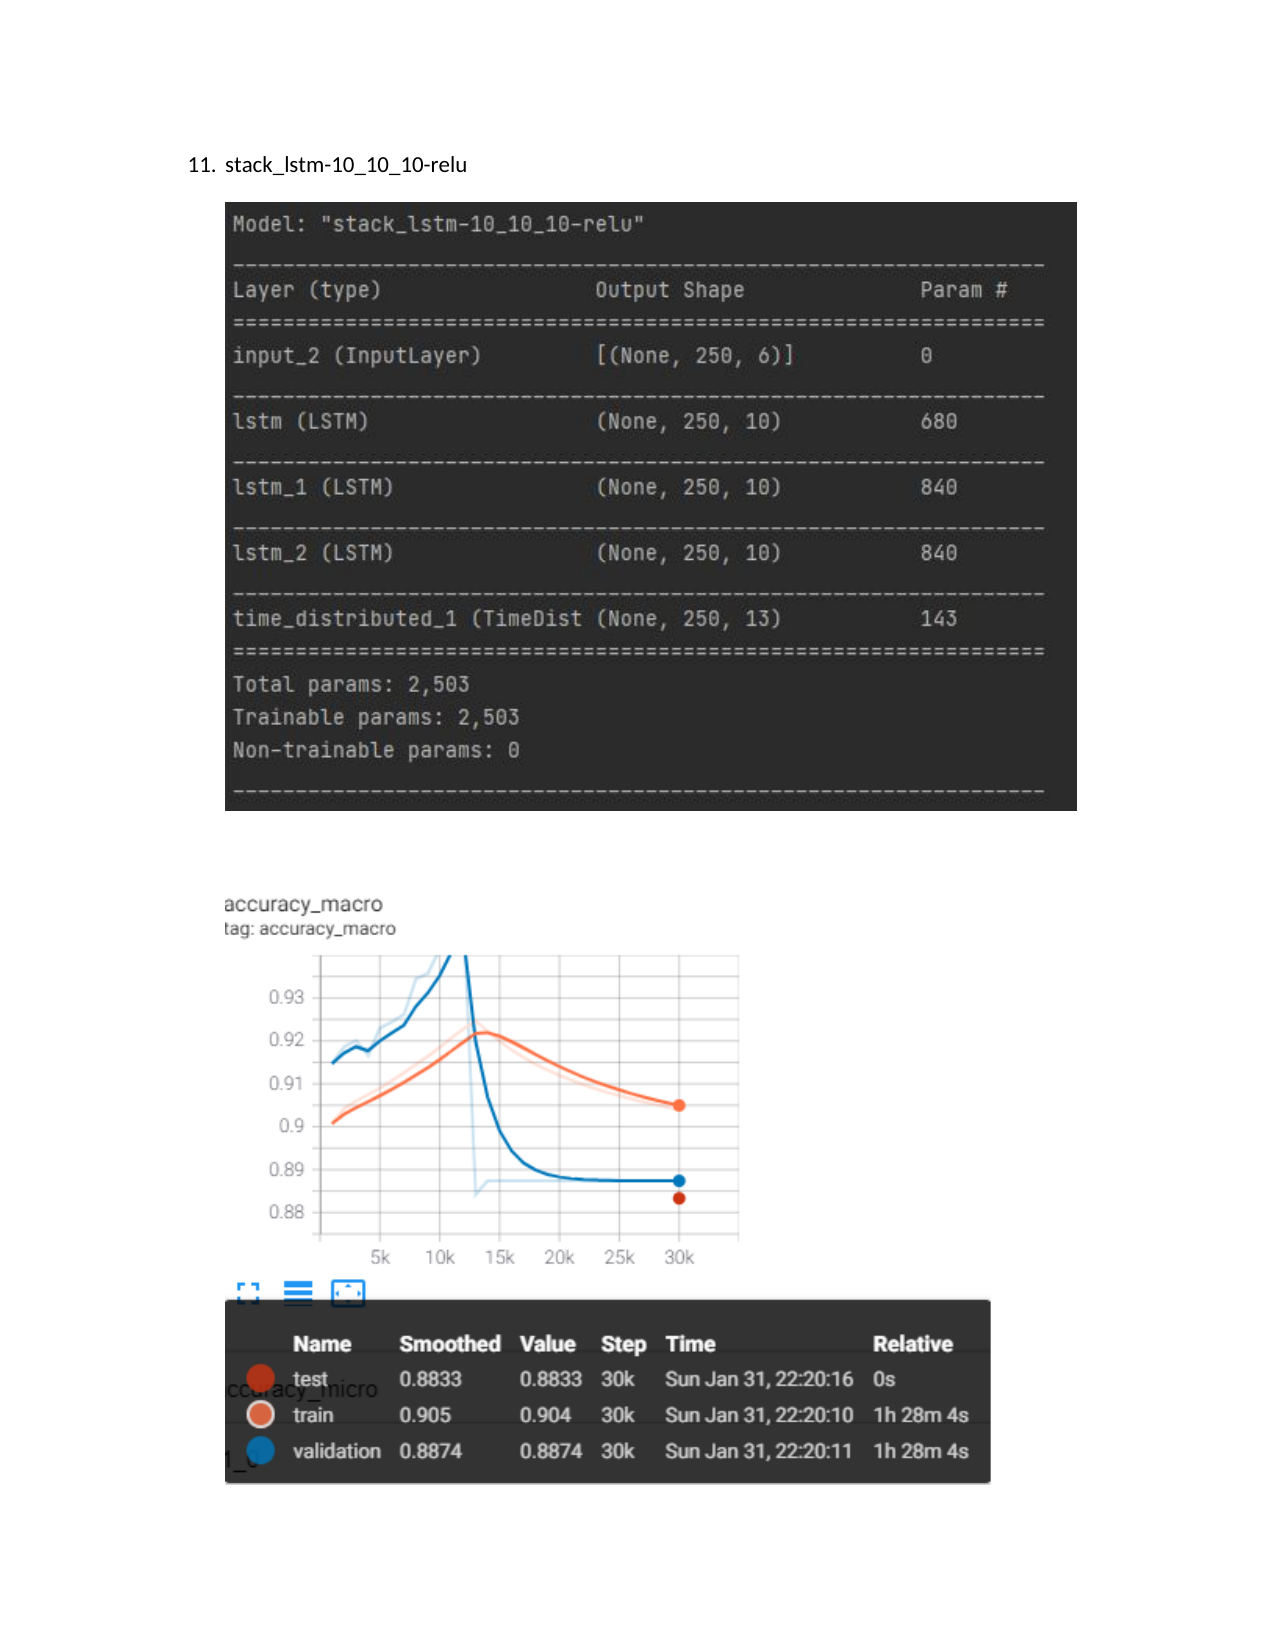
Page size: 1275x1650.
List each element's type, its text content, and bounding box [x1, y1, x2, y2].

list stack_lstm-10_10_10-relu [187, 150, 1125, 178]
picture [225, 888, 991, 1485]
picture [225, 202, 1077, 811]
